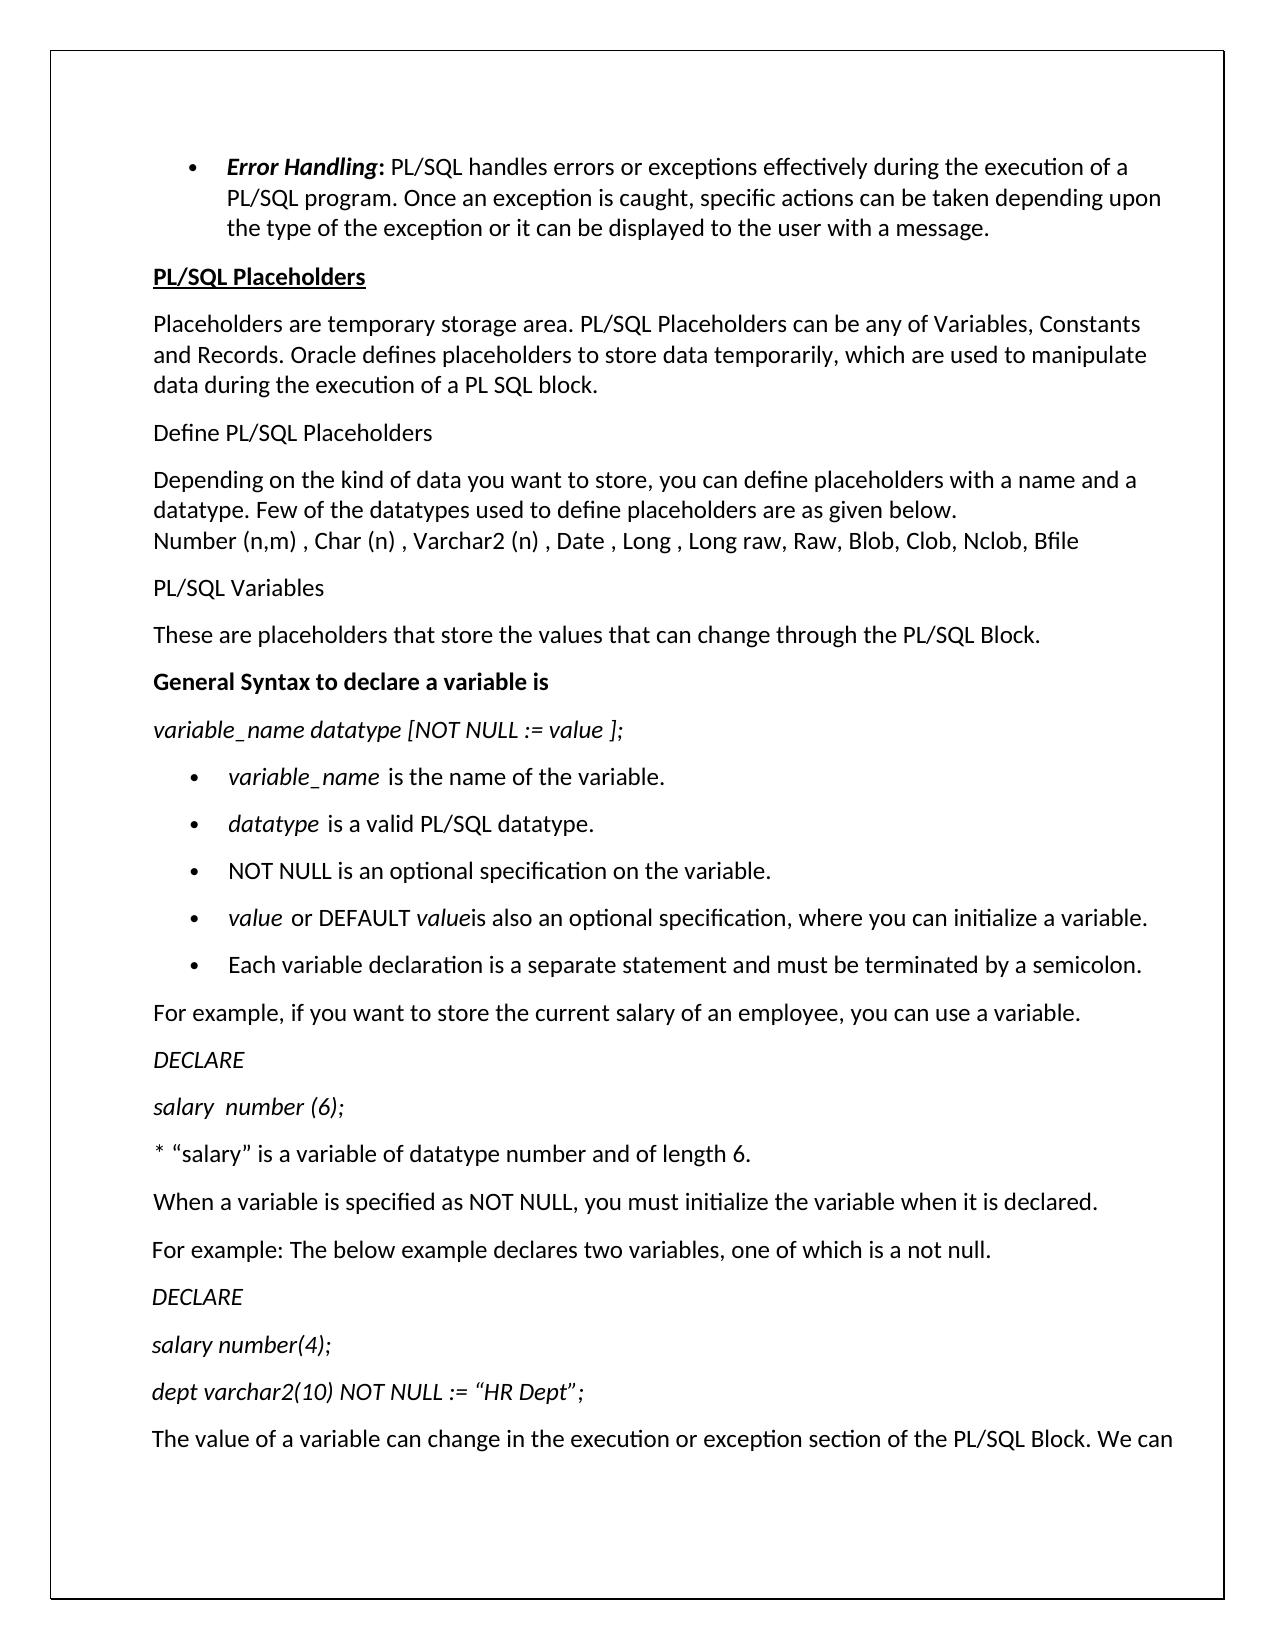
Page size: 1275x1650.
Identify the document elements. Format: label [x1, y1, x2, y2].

table_header [150, 150, 1175, 1455]
